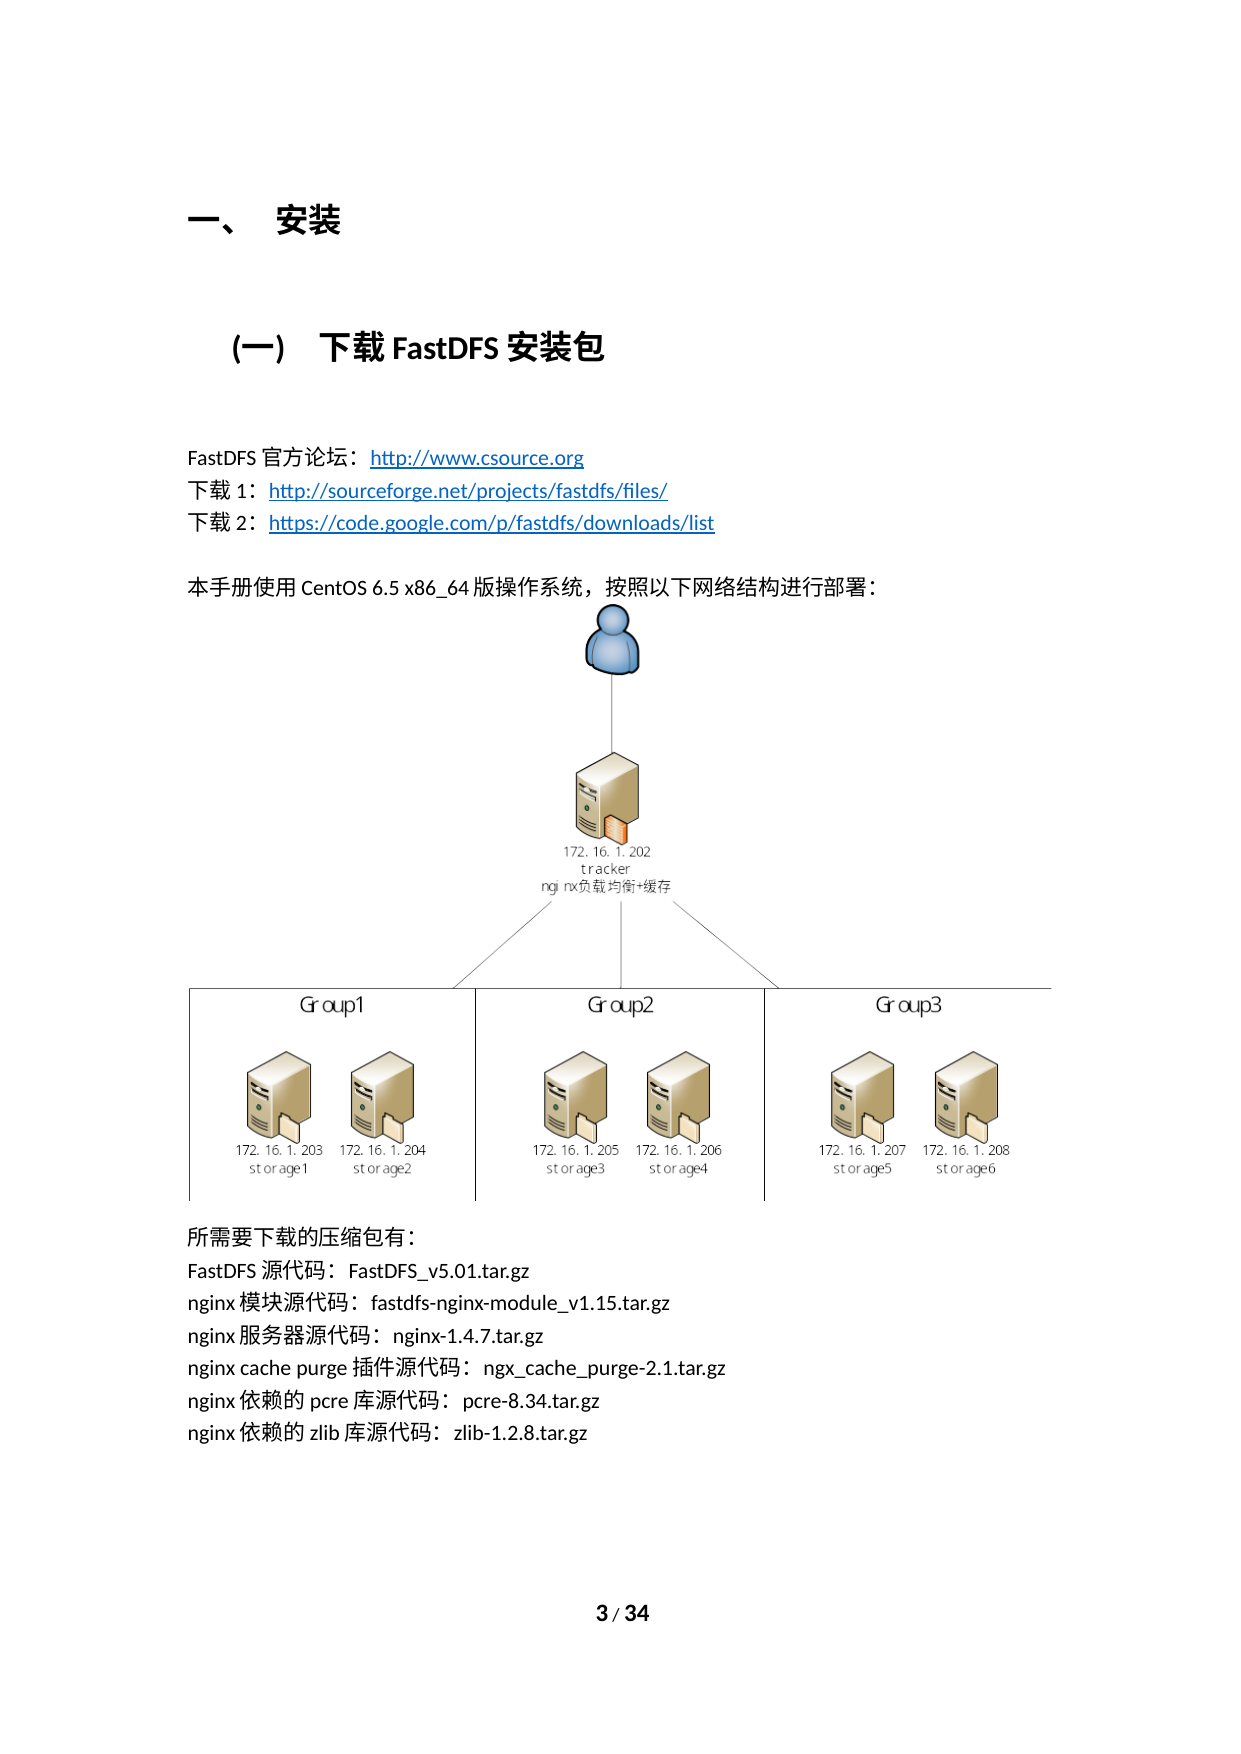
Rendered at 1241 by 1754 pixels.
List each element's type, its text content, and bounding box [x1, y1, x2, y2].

text 本手册使用CentOS 6.5 x86_64版操作系统，按照以下网络结构进行部署： [187, 570, 1053, 602]
text FastDFS官方论坛：http://www.csource.org [187, 440, 1053, 472]
text nginx cache purge插件源代码：ngx_cache_purge-2.1.tar.gz [187, 1350, 1053, 1382]
text 下载2：https://code.google.com/p/fastdfs/downloads/list [187, 505, 1053, 537]
text FastDFS源代码：FastDFS_v5.01.tar.gz [187, 1252, 1053, 1285]
text nginx模块源代码：fastdfs-nginx-module_v1.15.tar.gz [187, 1285, 1053, 1317]
text 所需要下载的压缩包有： [187, 1220, 1053, 1252]
text nginx依赖的zlib库源代码：zlib-1.2.8.tar.gz [187, 1415, 1053, 1447]
subtitle 下载FastDFS安装包 [231, 313, 1053, 378]
text nginx服务器源代码：nginx-1.4.7.tar.gz [187, 1317, 1053, 1350]
text 下载1：http://sourceforge.net/projects/fastdfs/files/ [187, 472, 1053, 505]
text nginx依赖的pcre库源代码：pcre-8.34.tar.gz [187, 1382, 1053, 1415]
subtitle 安装 [187, 186, 1053, 251]
